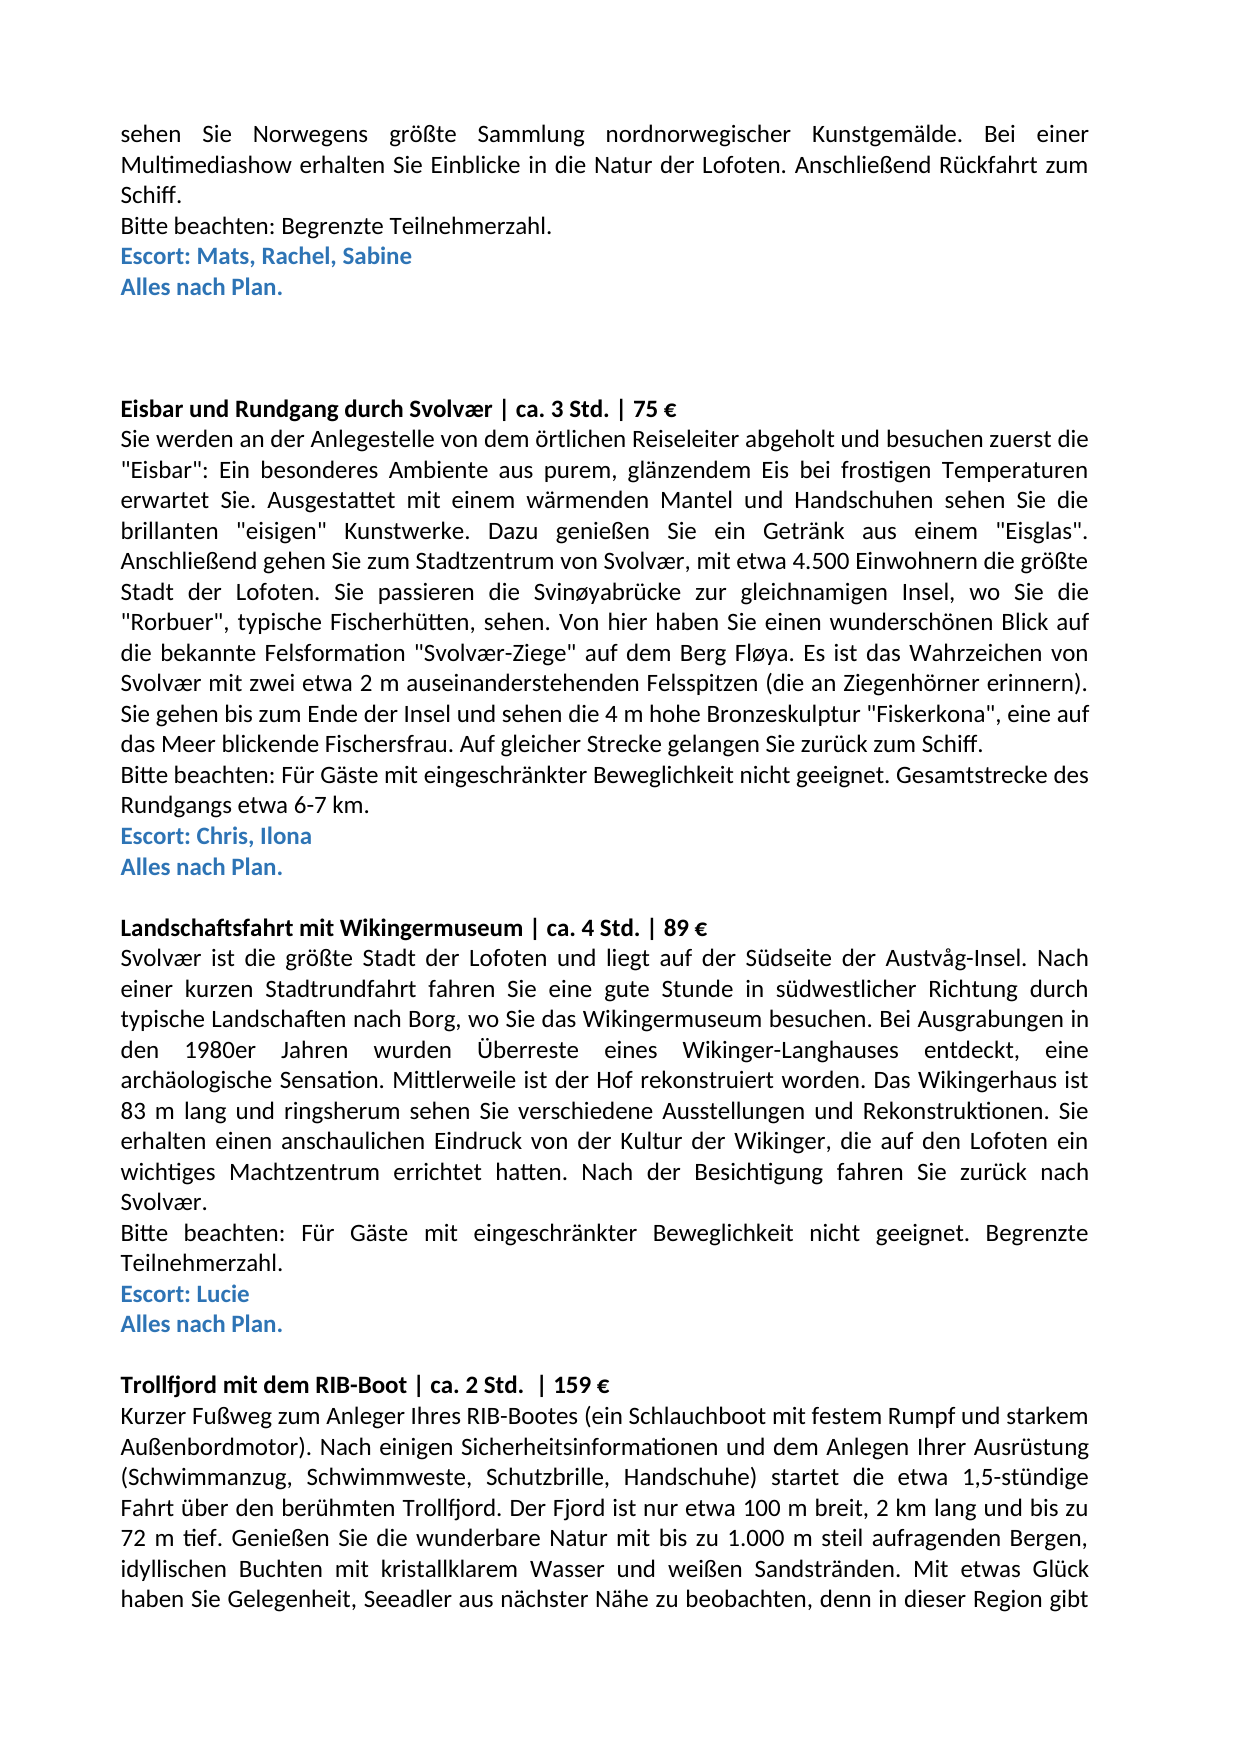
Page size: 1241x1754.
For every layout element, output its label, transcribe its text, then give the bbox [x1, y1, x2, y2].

text Bitte beachten: Begrenzte Teilnehmerzahl. [120, 210, 1090, 240]
text Landschaftsfahrt mit Wikingermuseum | ca. 4 Std. | 89 € [120, 912, 1090, 942]
text Alles nach Plan. [120, 1308, 1090, 1339]
text Escort: Lucie [120, 1278, 1090, 1308]
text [120, 118, 1090, 210]
text Bitte beachten: Für Gäste mit eingeschränkter Beweglichkeit nicht geeignet. Begrenzte Teilnehmerzahl. [120, 1217, 1090, 1278]
text Escort: Chris, Ilona [120, 820, 1090, 851]
text Alles nach Plan. [120, 851, 1090, 881]
text Trollfjord mit dem RIB-Boot | ca. 2 Std. | 159 € [120, 1369, 1090, 1400]
text Sie werden an der Anlegestelle von dem örtlichen Reiseleiter abgeholt und besuchen zuerst die "Eisbar": Ein besonderes Ambiente aus purem, glänzendem Eis bei frostigen Temperaturen erwartet Sie. Ausgestattet mit einem wärmenden Mantel und Handschuhen sehen Sie die brillanten "eisigen" Kunstwerke. Dazu genießen Sie ein Getränk aus einem "Eisglas". Anschließend gehen Sie zum Stadtzentrum von Svolvær, mit etwa 4.500 Einwohnern die größte Stadt der Lofoten. Sie passieren die Svinøyabrücke zur gleichnamigen Insel, wo Sie die "Rorbuer", typische Fischerhütten, sehen. Von hier haben Sie einen wunderschönen Blick auf die bekannte Felsformation "Svolvær-Ziege" auf dem Berg Fløya. Es ist das Wahrzeichen von Svolvær mit zwei etwa 2 m auseinanderstehenden Felsspitzen (die an Ziegenhörner erinnern). Sie gehen bis zum Ende der Insel und sehen die 4 m hohe Bronzeskulptur "Fiskerkona", eine auf das Meer blickende Fischersfrau. Auf gleicher Strecke gelangen Sie zurück zum Schiff. [120, 423, 1090, 759]
text Eisbar und Rundgang durch Svolvær | ca. 3 Std. | 75 € [120, 393, 1090, 423]
text Escort: Mats, Rachel, Sabine [120, 240, 1090, 271]
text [120, 1400, 1090, 1614]
text Svolvær ist die größte Stadt der Lofoten und liegt auf der Südseite der Austvåg-Insel. Nach einer kurzen Stadtrundfahrt fahren Sie eine gute Stunde in südwestlicher Richtung durch typische Landschaften nach Borg, wo Sie das Wikingermuseum besuchen. Bei Ausgrabungen in den 1980er Jahren wurden Überreste eines Wikinger-Langhauses entdeckt, eine archäologische Sensation. Mittlerweile ist der Hof rekonstruiert worden. Das Wikingerhaus ist 83 m lang und ringsherum sehen Sie verschiedene Ausstellungen und Rekonstruktionen. Sie erhalten einen anschaulichen Eindruck von der Kultur der Wikinger, die auf den Lofoten ein wichtiges Machtzentrum errichtet hatten. Nach der Besichtigung fahren Sie zurück nach Svolvær. [120, 942, 1090, 1217]
text Bitte beachten: Für Gäste mit eingeschränkter Beweglichkeit nicht geeignet. Gesamtstrecke des Rundgangs etwa 6-7 km. [120, 759, 1090, 820]
text Alles nach Plan. [120, 271, 1090, 301]
